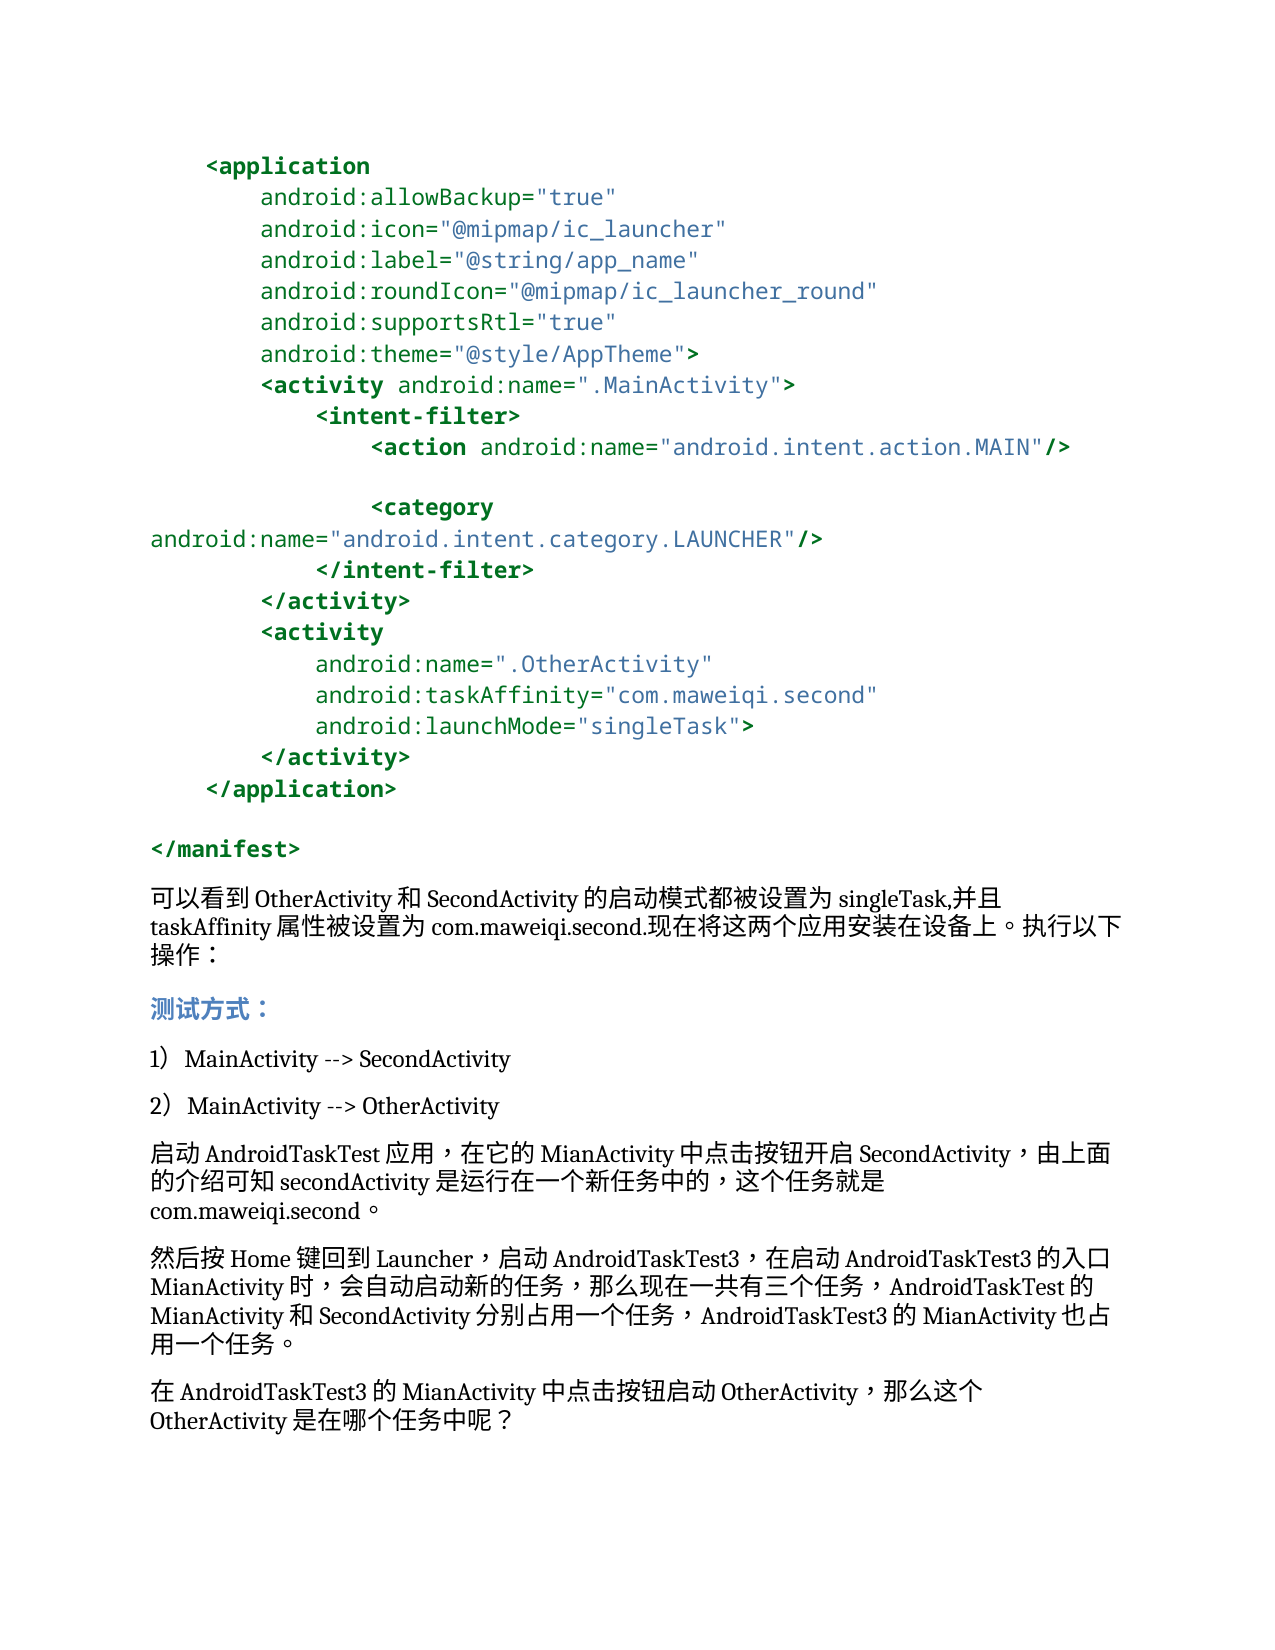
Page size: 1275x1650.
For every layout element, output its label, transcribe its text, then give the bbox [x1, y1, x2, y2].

text 然后按Home键回到Launcher，启动AndroidTaskTest3，在启动AndroidTaskTest3的入口MianActivity时，会自动启动新的任务，那么现在一共有三个任务，AndroidTaskTest的MianActivity和SecondActivity分别占用一个任务，AndroidTaskTest3的MianActivity也占用一个任务。 [150, 1244, 1125, 1359]
text 启动AndroidTaskTest应用，在它的MianActivity中点击按钮开启SecondActivity，由上面的介绍可知secondActivity是运行在一个新任务中的，这个任务就是com.maweiqi.second。 [150, 1139, 1125, 1226]
text 可以看到OtherActivity和SecondActivity的启动模式都被设置为singleTask,并且taskAffinity属性被设置为com.maweiqi.second.现在将这两个应用安装在设备上。执行以下操作： [150, 884, 1125, 971]
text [150, 150, 1125, 864]
text 1）MainActivity --> SecondActivity [150, 1044, 1125, 1073]
text 2）MainActivity --> OtherActivity [150, 1092, 1125, 1121]
text 在AndroidTaskTest3的MianActivity中点击按钮启动OtherActivity，那么这个OtherActivity是在哪个任务中呢？ [150, 1378, 1125, 1436]
subtitle 测试方式： [150, 992, 1125, 1026]
